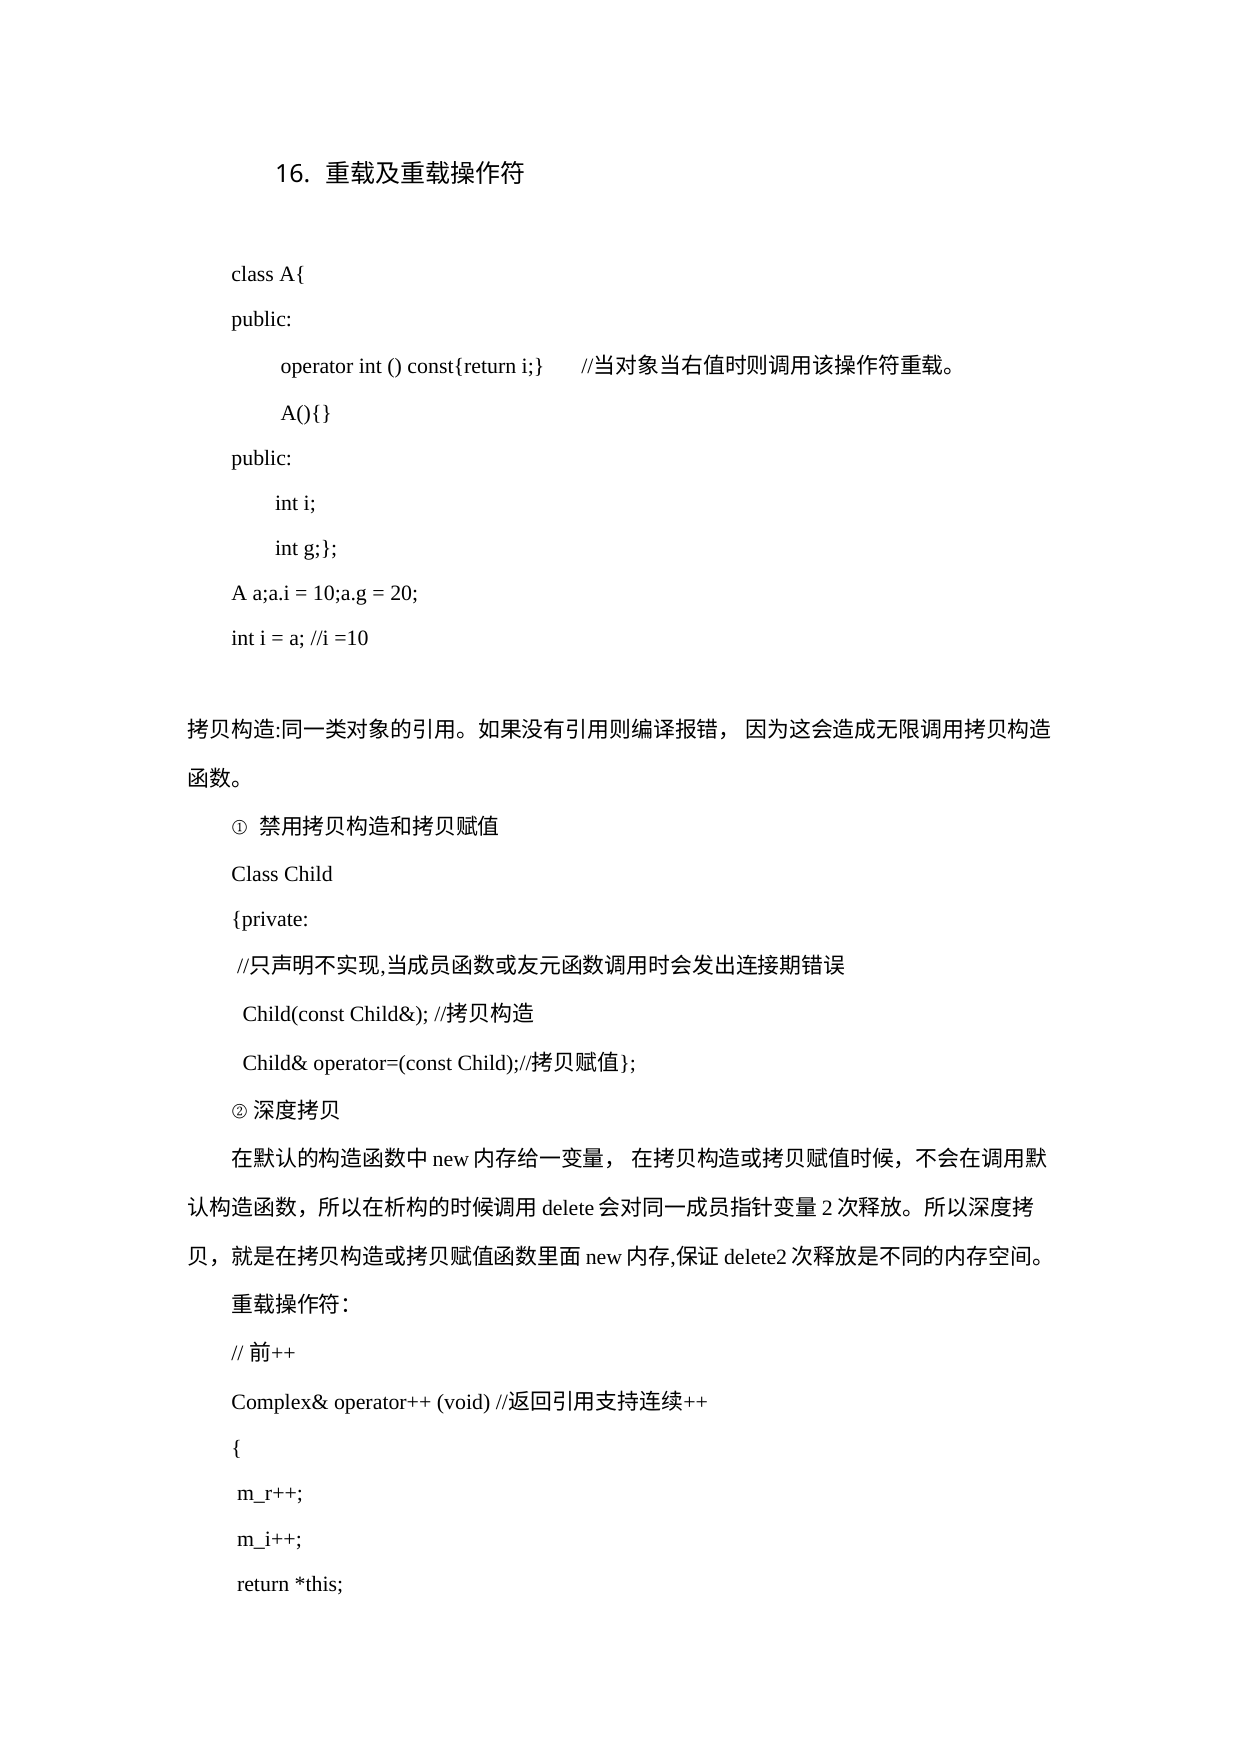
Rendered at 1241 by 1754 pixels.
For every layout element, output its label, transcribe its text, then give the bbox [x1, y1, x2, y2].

subtitle 重载及重载操作符 [275, 139, 1053, 204]
text 拷贝构造:同一类对象的引用。如果没有引用则编译报错， 因为这会造成无限调用拷贝构造函数。 [187, 712, 1053, 793]
text {private: [187, 902, 1053, 935]
text Complex& operator++ (void) //返回引用支持连续++ [187, 1383, 1053, 1416]
text // 前++ [187, 1335, 1053, 1367]
text Class Child [187, 857, 1053, 890]
text public: [187, 303, 1053, 335]
text Child(const Child&); //拷贝构造 [187, 996, 1053, 1028]
text A a;a.i = 10;a.g = 20; [187, 577, 1053, 609]
text //只声明不实现,当成员函数或友元函数调用时会发出连接期错误 [187, 947, 1053, 980]
text m_i++; [187, 1522, 1053, 1554]
text int g;}; [187, 531, 1053, 564]
text public: [187, 441, 1053, 474]
text A(){} [187, 396, 1053, 429]
text ① 禁用拷贝构造和拷贝赋值 [187, 809, 1053, 841]
text int i; [187, 486, 1053, 519]
text 重载操作符： [187, 1287, 1053, 1319]
text 在默认的构造函数中new内存给一变量， 在拷贝构造或拷贝赋值时候，不会在调用默认构造函数，所以在析构的时候调用delete会对同一成员指针变量2次释放。所以深度拷贝，就是在拷贝构造或拷贝赋值函数里面new内存,保证delete2次释放是不同的内存空间。 [187, 1141, 1053, 1271]
text m_r++; [187, 1477, 1053, 1509]
text ② 深度拷贝 [187, 1092, 1053, 1125]
text { [187, 1432, 1053, 1464]
text Child& operator=(const Child);//拷贝赋值}; [187, 1044, 1053, 1077]
text class A{ [187, 258, 1053, 290]
text return *this; [187, 1567, 1053, 1599]
text operator int () const{return i;} //当对象当右值时则调用该操作符重载。 [187, 348, 1053, 380]
text int i = a; //i =10 [187, 622, 1053, 654]
